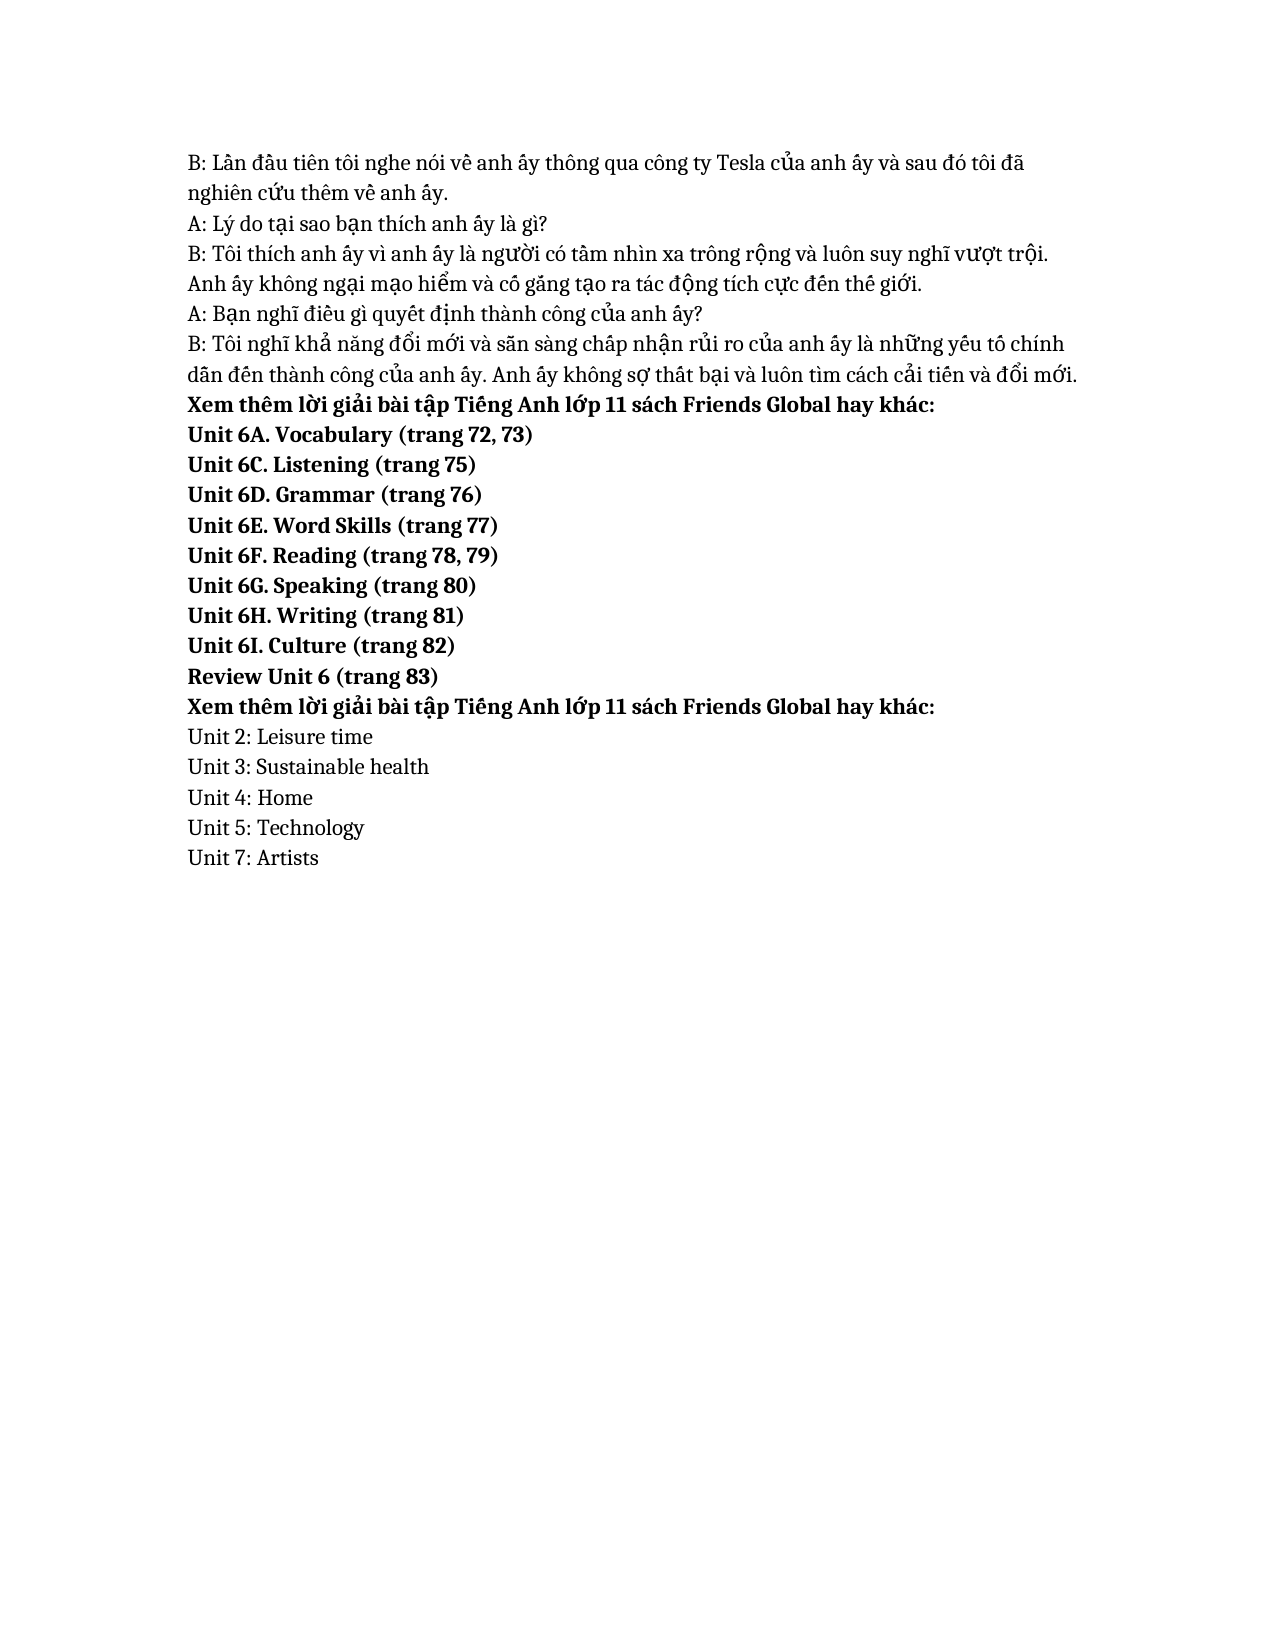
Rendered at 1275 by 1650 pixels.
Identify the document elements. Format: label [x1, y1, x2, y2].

text [187, 150, 1087, 901]
